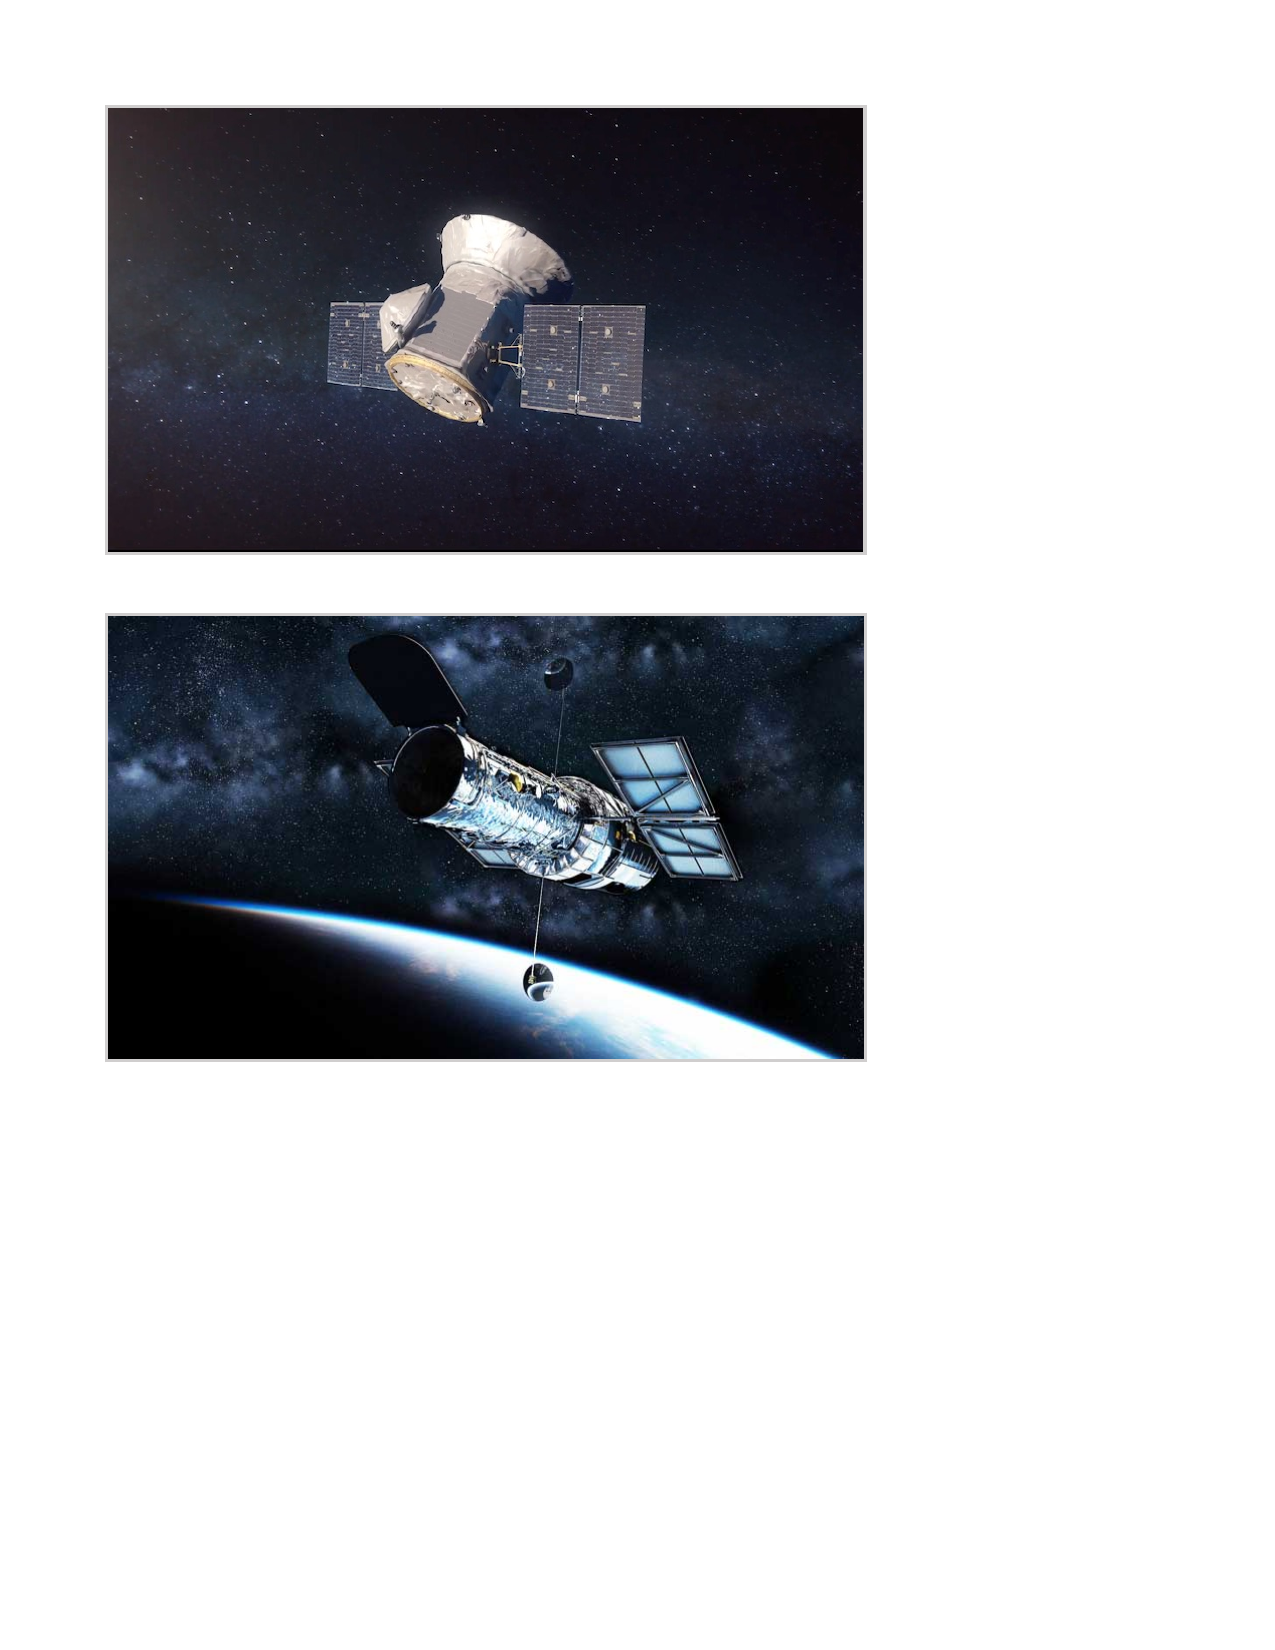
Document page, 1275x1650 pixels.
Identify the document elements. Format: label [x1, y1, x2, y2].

picture [108, 616, 864, 1059]
picture [108, 108, 863, 552]
